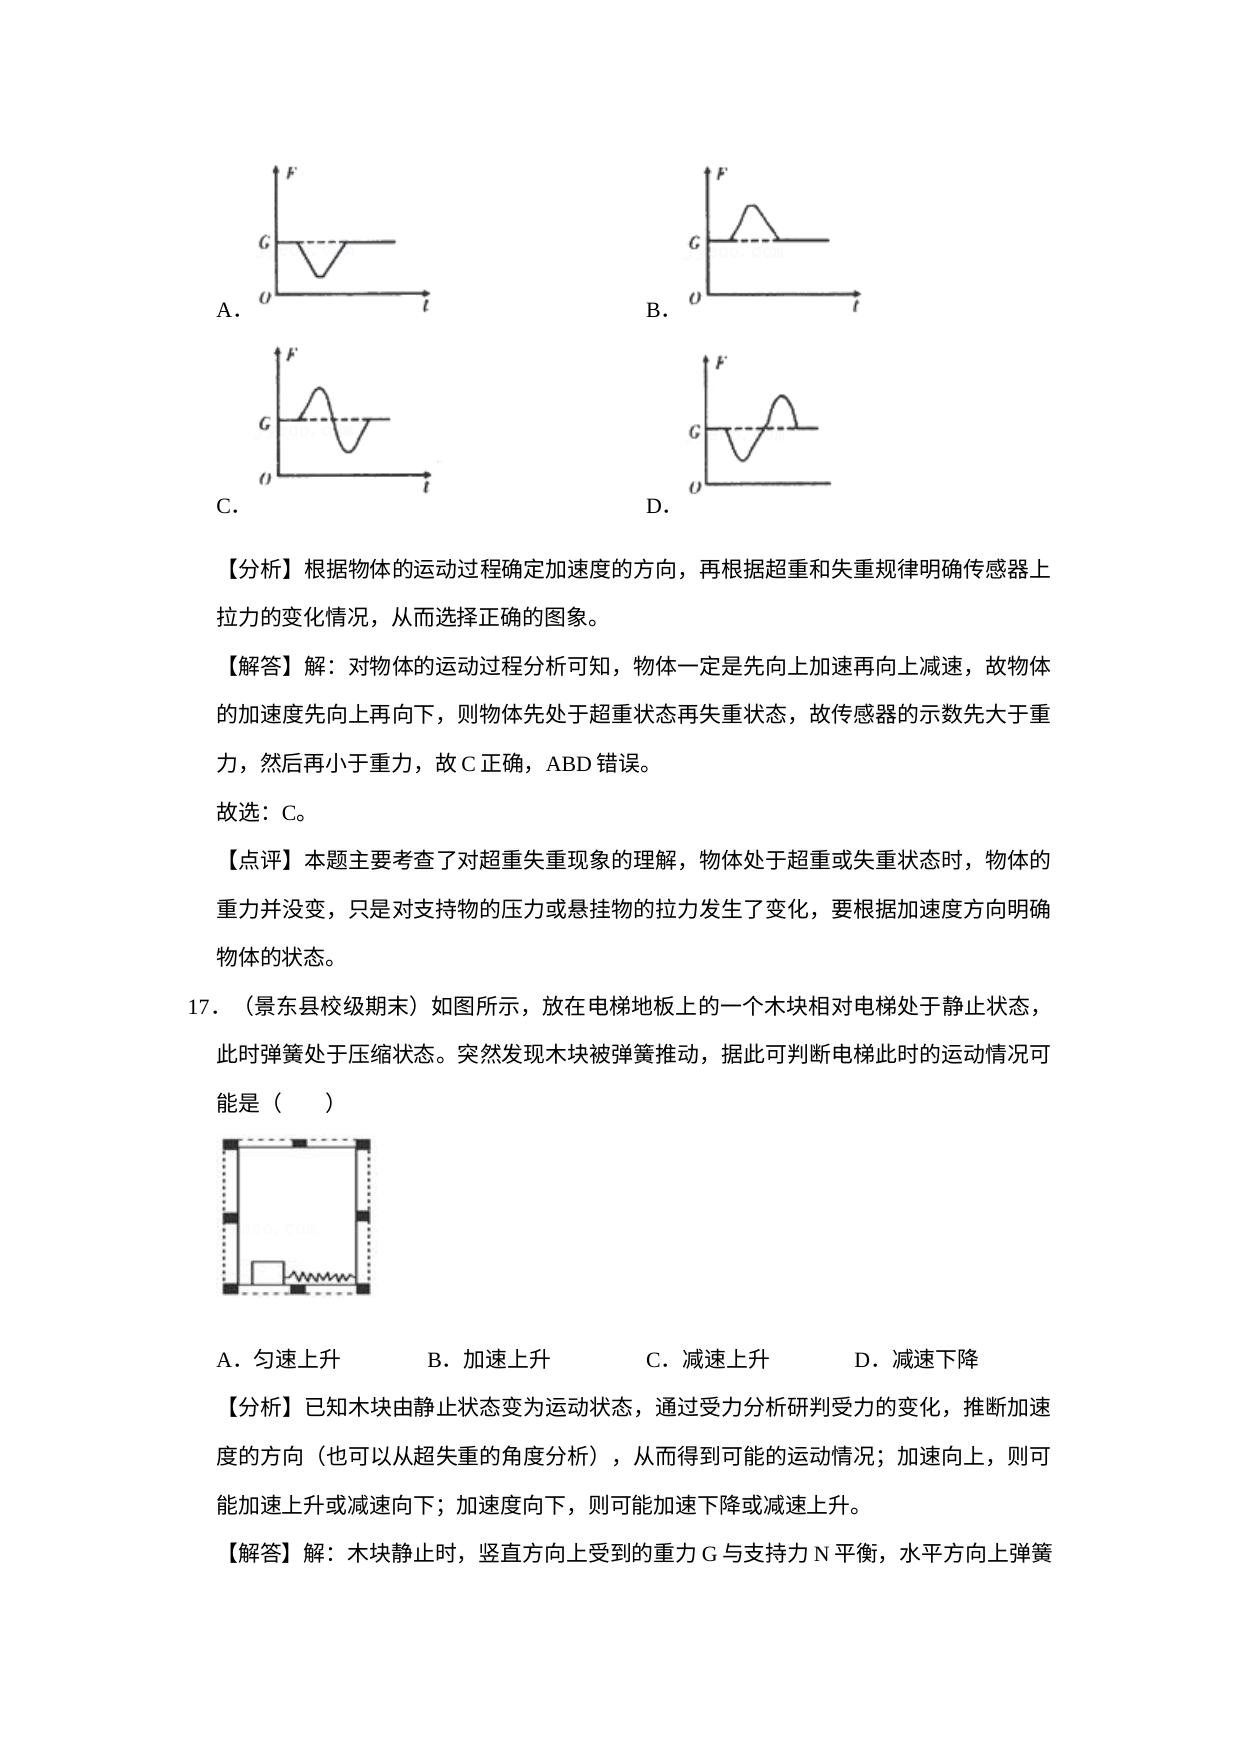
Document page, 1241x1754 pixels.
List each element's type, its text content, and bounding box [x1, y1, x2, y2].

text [216, 1536, 1053, 1568]
picture [252, 340, 447, 499]
text 故选：C。 [216, 794, 1053, 827]
picture [216, 1134, 382, 1302]
text 17．（景东县校级期末）如图所示，放在电梯地板上的一个木块相对电梯处于静止状态，此时弹簧处于压缩状态。突然发现木块被弹簧推动，据此可判断电梯此时的运动情况可能是（ ） [187, 988, 1053, 1118]
text 【解答】解：对物体的运动过程分析可知，物体一定是先向上加速再向上减速，故物体的加速度先向上再向下，则物体先处于超重状态再失重状态，故传感器的示数先大于重力，然后再小于重力，故C正确，ABD错误。 [216, 648, 1053, 778]
text 【分析】根据物体的运动过程确定加速度的方向，再根据超重和失重规律明确传感器上拉力的变化情况，从而选择正确的图象。 [216, 551, 1053, 632]
text 【分析】已知木块由静止状态变为运动状态，通过受力分析研判受力的变化，推断加速度的方向（也可以从超失重的角度分析），从而得到可能的运动情况；加速向上，则可能加速上升或减速向下；加速度向下，则可能加速下降或减速上升。 [216, 1390, 1053, 1520]
picture [682, 163, 865, 317]
picture [253, 162, 435, 317]
text 【点评】本题主要考查了对超重失重现象的理解，物体处于超重或失重状态时，物体的重力并没变，只是对支持物的压力或悬挂物的拉力发生了变化，要根据加速度方向明确物体的状态。 [216, 842, 1053, 972]
picture [683, 349, 836, 499]
text A．匀速上升 B．加速上升 C．减速上升 D．减速下降 [187, 1342, 1053, 1374]
